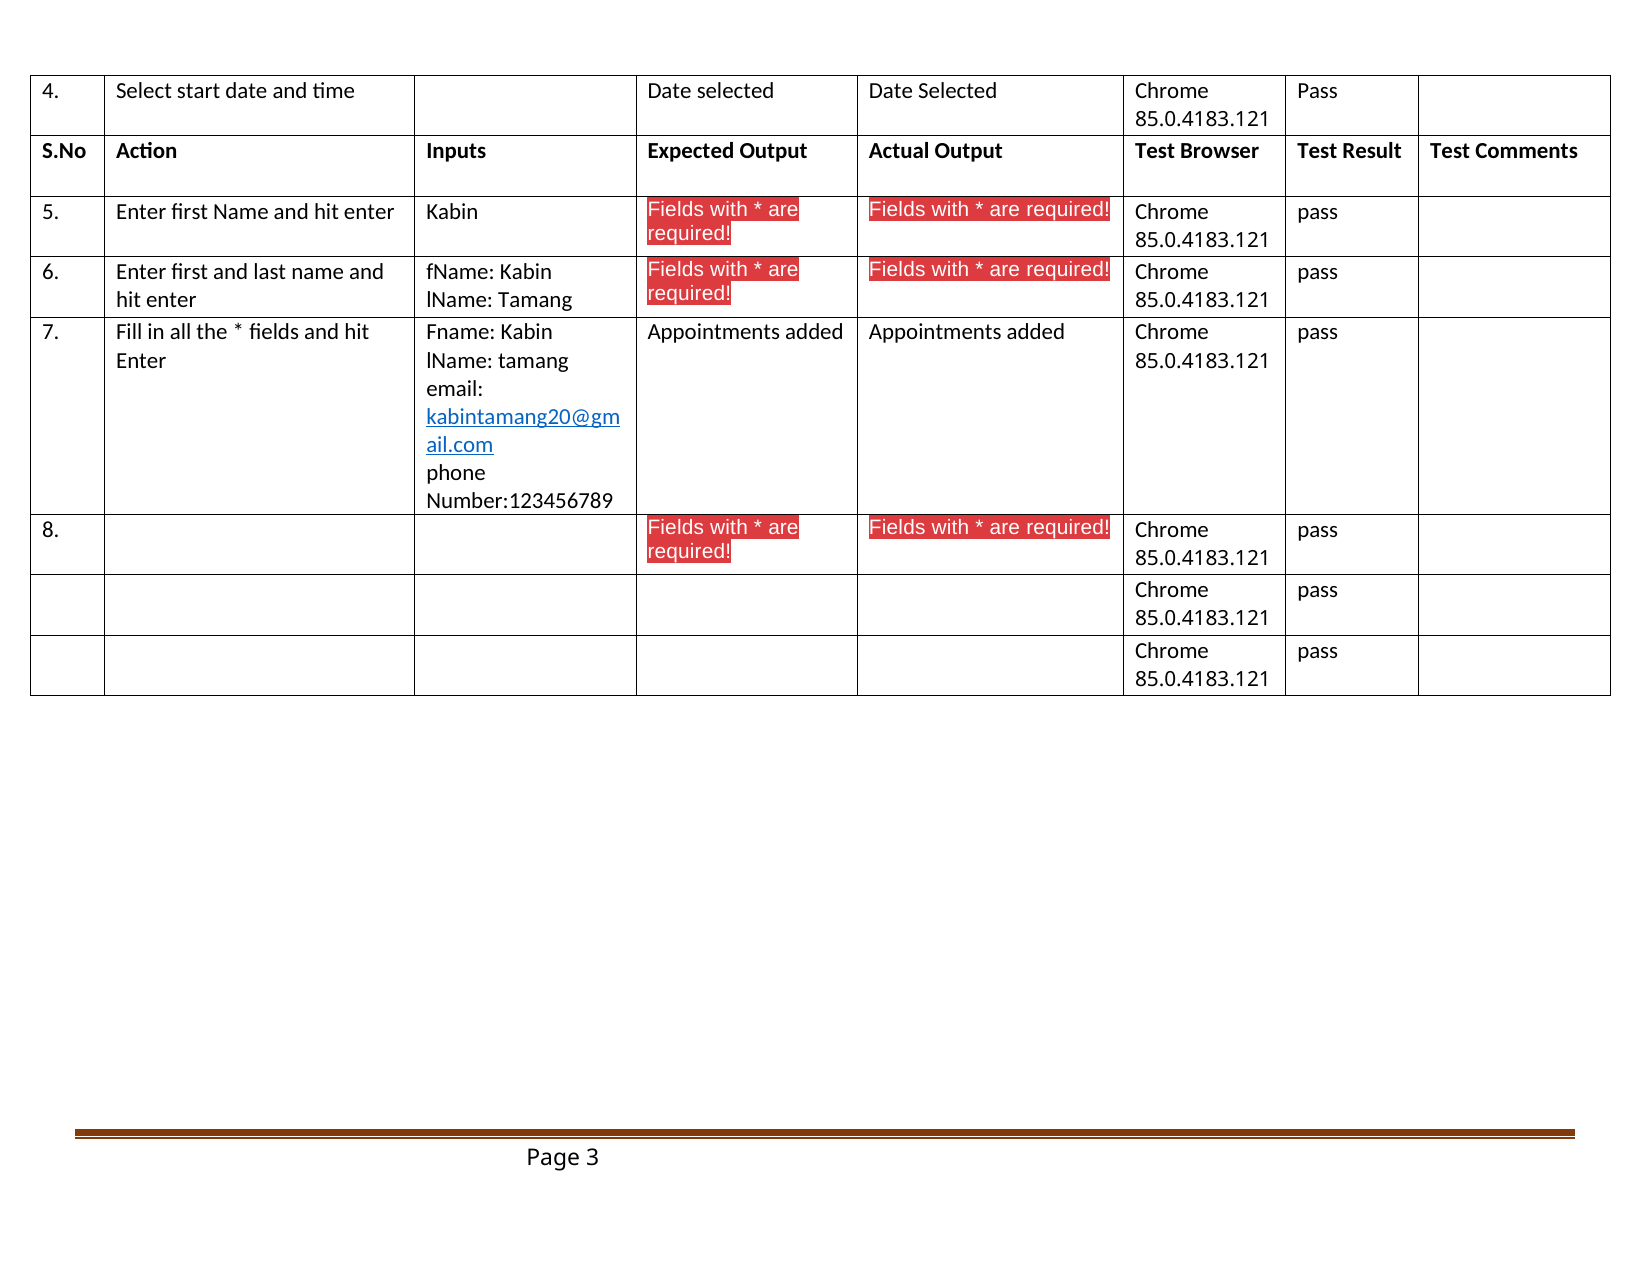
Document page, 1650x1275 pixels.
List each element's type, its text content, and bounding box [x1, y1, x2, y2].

table_cell [858, 636, 1123, 695]
table_cell [1419, 515, 1610, 574]
table_cell [1419, 76, 1610, 135]
table_cell Appointments added [637, 318, 857, 514]
table_cell Chrome 85.0.4183.121 [1124, 318, 1285, 514]
table_cell 7. [31, 318, 104, 514]
table_cell Fields with * are required! [858, 197, 1123, 256]
table_cell Chrome 85.0.4183.121 [1124, 575, 1285, 635]
table_cell pass [1286, 318, 1418, 514]
table_cell pass [1286, 575, 1418, 635]
table_cell fName: Kabin lName: Tamang [415, 257, 636, 317]
table_cell Test Browser [1124, 136, 1285, 196]
table_cell Actual Output [858, 136, 1123, 196]
table_cell [858, 575, 1123, 635]
table_cell Fields with * are required! [637, 257, 857, 317]
table_cell Enter first and last name and hit enter [105, 257, 414, 317]
table_cell Chrome 85.0.4183.121 [1124, 515, 1285, 574]
table_cell [415, 575, 636, 635]
table_cell [1419, 257, 1610, 317]
table_cell Chrome 85.0.4183.121 [1124, 257, 1285, 317]
table_cell 6. [31, 257, 104, 317]
table_cell Kabin [415, 197, 636, 256]
table_cell Chrome 85.0.4183.121 [1124, 636, 1285, 695]
table_cell Pass [1286, 76, 1418, 135]
table_cell pass [1286, 257, 1418, 317]
table_cell [1419, 197, 1610, 256]
table_cell Chrome 85.0.4183.121 [1124, 76, 1285, 135]
table_cell [637, 636, 857, 695]
table_cell Inputs [415, 136, 636, 196]
table_cell [105, 515, 414, 574]
table_cell 8. [31, 515, 104, 574]
table_cell pass [1286, 636, 1418, 695]
table_cell S.No [31, 136, 104, 196]
table_cell Fname: Kabin lName: tamang email: kabintamang20@gmail.com phone Number:123456789 [415, 318, 636, 514]
table_cell pass [1286, 515, 1418, 574]
table_cell Date Selected [858, 76, 1123, 135]
table_cell Date selected [637, 76, 857, 135]
table_cell [415, 636, 636, 695]
table_cell Fields with * are required! [858, 515, 1123, 574]
table_cell Chrome 85.0.4183.121 [1124, 197, 1285, 256]
table_cell [31, 575, 104, 635]
table_cell 5. [31, 197, 104, 256]
table_cell Fields with * are required! [637, 515, 857, 574]
table_cell [1419, 636, 1610, 695]
table_cell Appointments added [858, 318, 1123, 514]
table_cell 4. [31, 76, 104, 135]
table_cell [1419, 575, 1610, 635]
table_cell [105, 636, 414, 695]
table_cell [415, 76, 636, 135]
table_cell Select start date and time [105, 76, 414, 135]
table_cell Fields with * are required! [637, 197, 857, 256]
table_cell Test Result [1286, 136, 1418, 196]
table_cell [1419, 318, 1610, 514]
table_cell Fields with * are required! [858, 257, 1123, 317]
table_cell [637, 575, 857, 635]
table_cell [415, 515, 636, 574]
table_cell Expected Output [637, 136, 857, 196]
table_cell Enter first Name and hit enter [105, 197, 414, 256]
table_cell Fill in all the * fields and hit Enter [105, 318, 414, 514]
table_cell Test Comments [1419, 136, 1610, 196]
table_cell pass [1286, 197, 1418, 256]
table_cell [31, 636, 104, 695]
table_cell [105, 575, 414, 635]
table_cell Action [105, 136, 414, 196]
